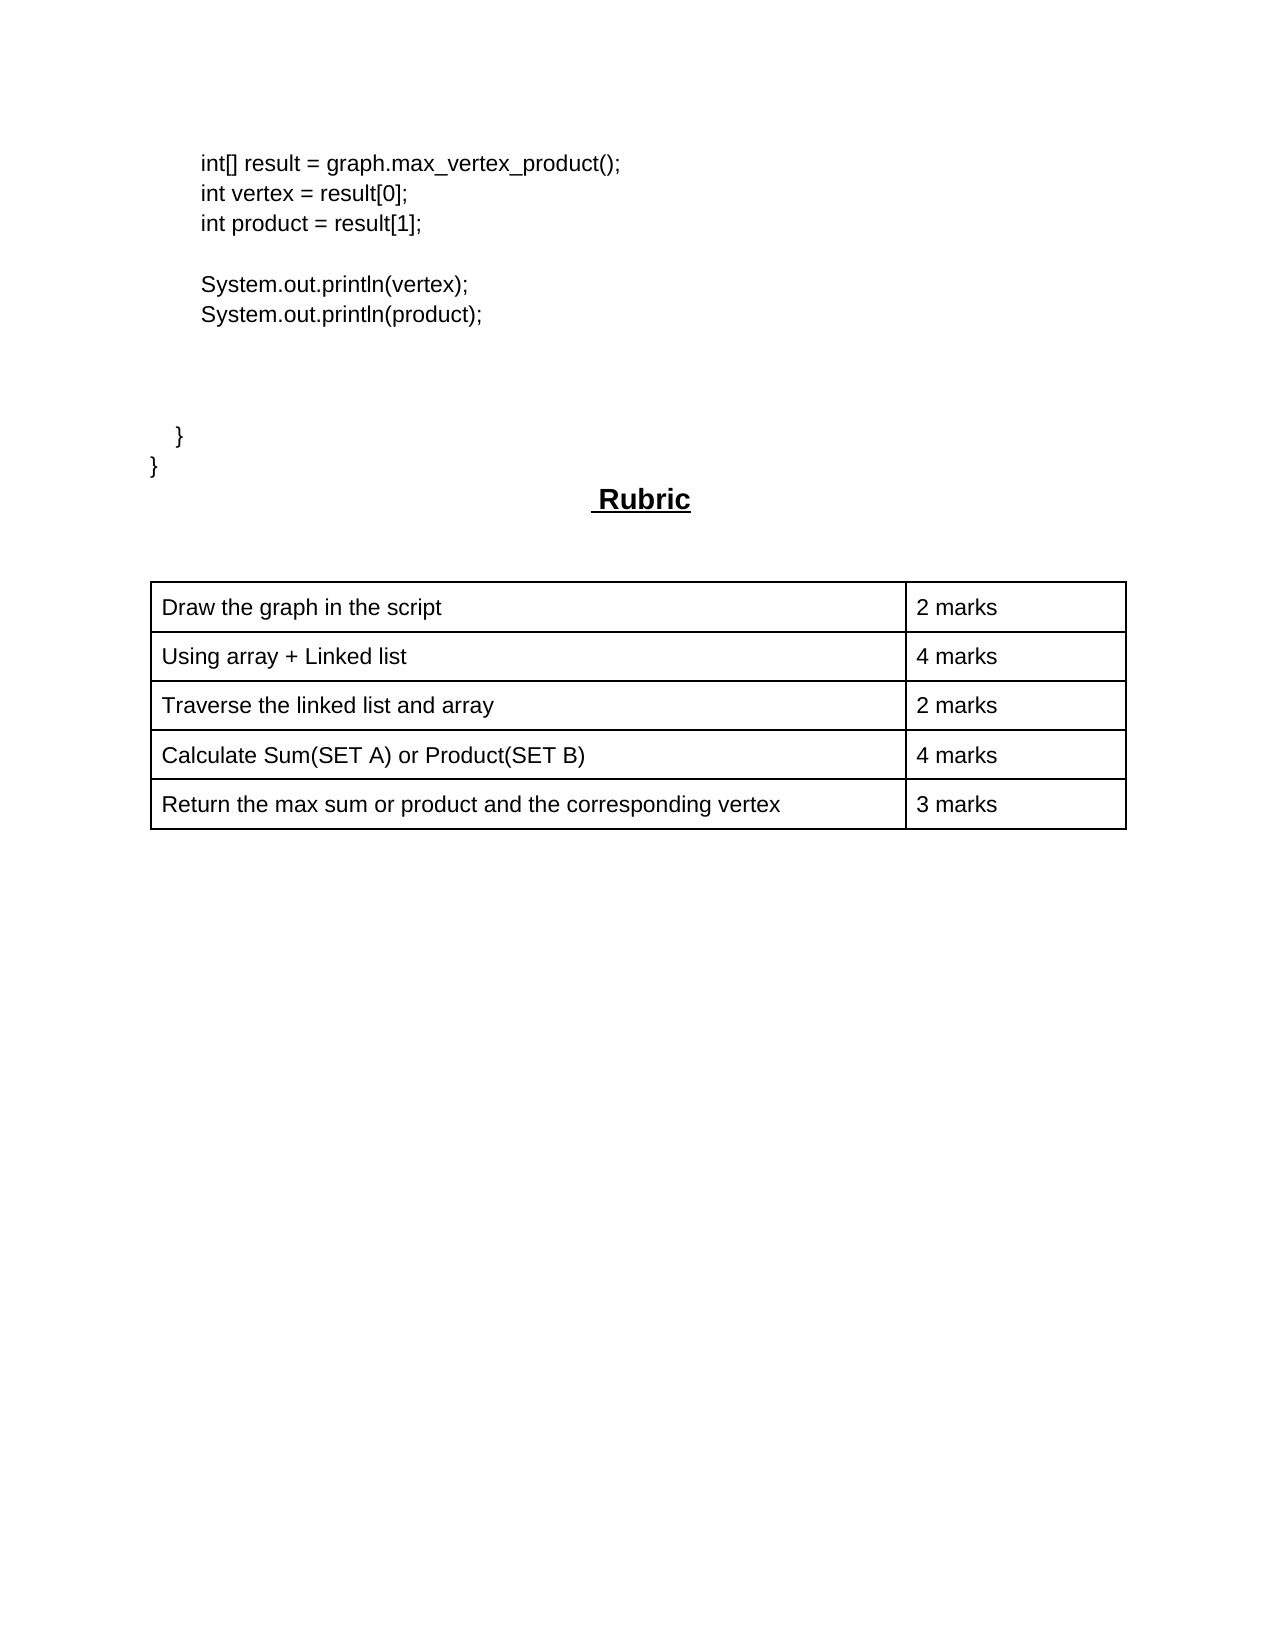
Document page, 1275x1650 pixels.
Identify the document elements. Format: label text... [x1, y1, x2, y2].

text } [150, 422, 1125, 448]
table_cell Traverse the linked list and array [152, 682, 905, 729]
text int vertex = result[0]; [150, 180, 1125, 207]
table_header 2 marks [907, 583, 1125, 631]
table_header Draw the graph in the script [152, 583, 905, 631]
text int[] result = graph.max_vertex_product(); [150, 150, 1125, 176]
text System.out.println(vertex); [150, 271, 1125, 297]
text } [150, 452, 1125, 478]
text Rubric [150, 482, 1125, 516]
table_cell 4 marks [907, 633, 1125, 680]
text int product = result[1]; [150, 210, 1125, 237]
table_cell 4 marks [907, 731, 1125, 778]
table_cell 3 marks [907, 780, 1125, 828]
table_cell Calculate Sum(SET A) or Product(SET B) [152, 731, 905, 778]
table_cell 2 marks [907, 682, 1125, 729]
table_cell Return the max sum or product and the corresponding vertex [152, 780, 905, 828]
table_cell Using array + Linked list [152, 633, 905, 680]
text System.out.println(product); [150, 301, 1125, 327]
